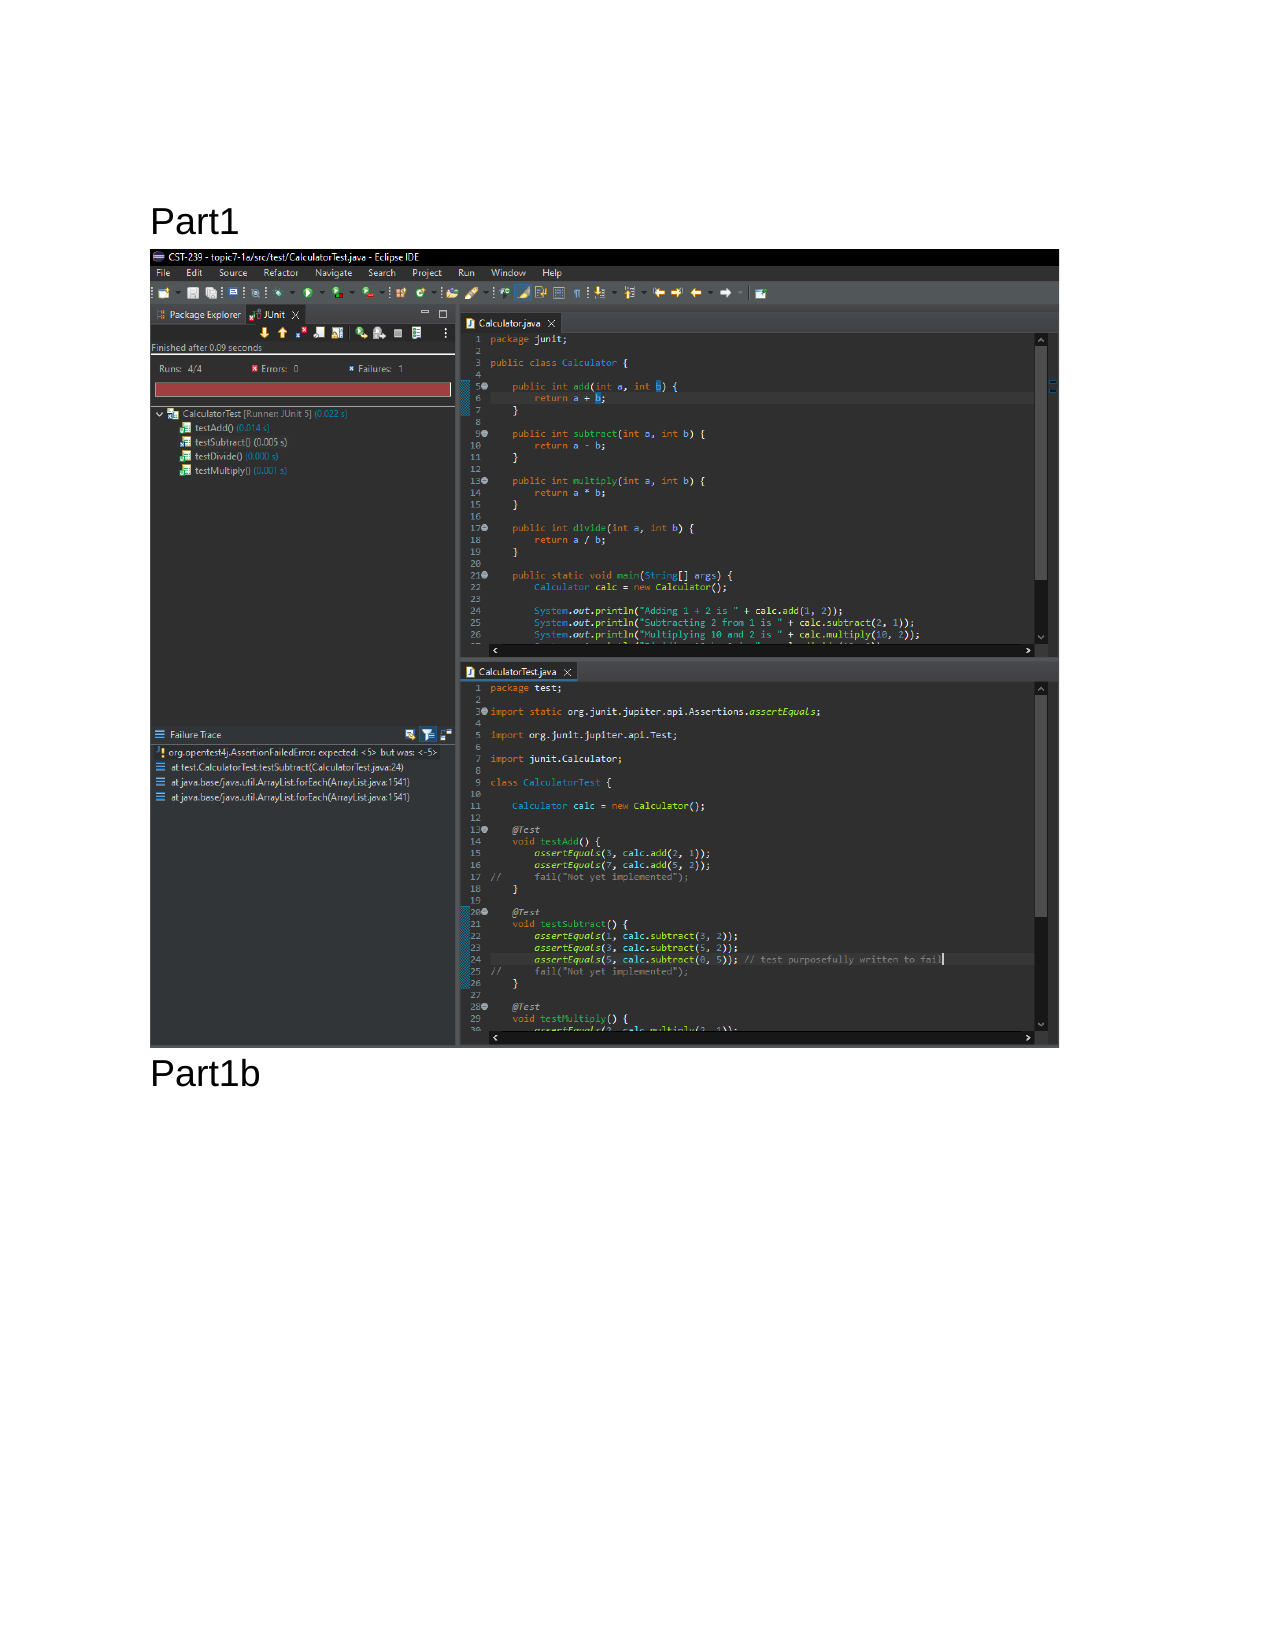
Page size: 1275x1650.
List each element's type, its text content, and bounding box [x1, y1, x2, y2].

text Part1b [150, 1051, 1125, 1094]
text Part1 [150, 199, 1125, 243]
picture [150, 249, 1060, 1048]
